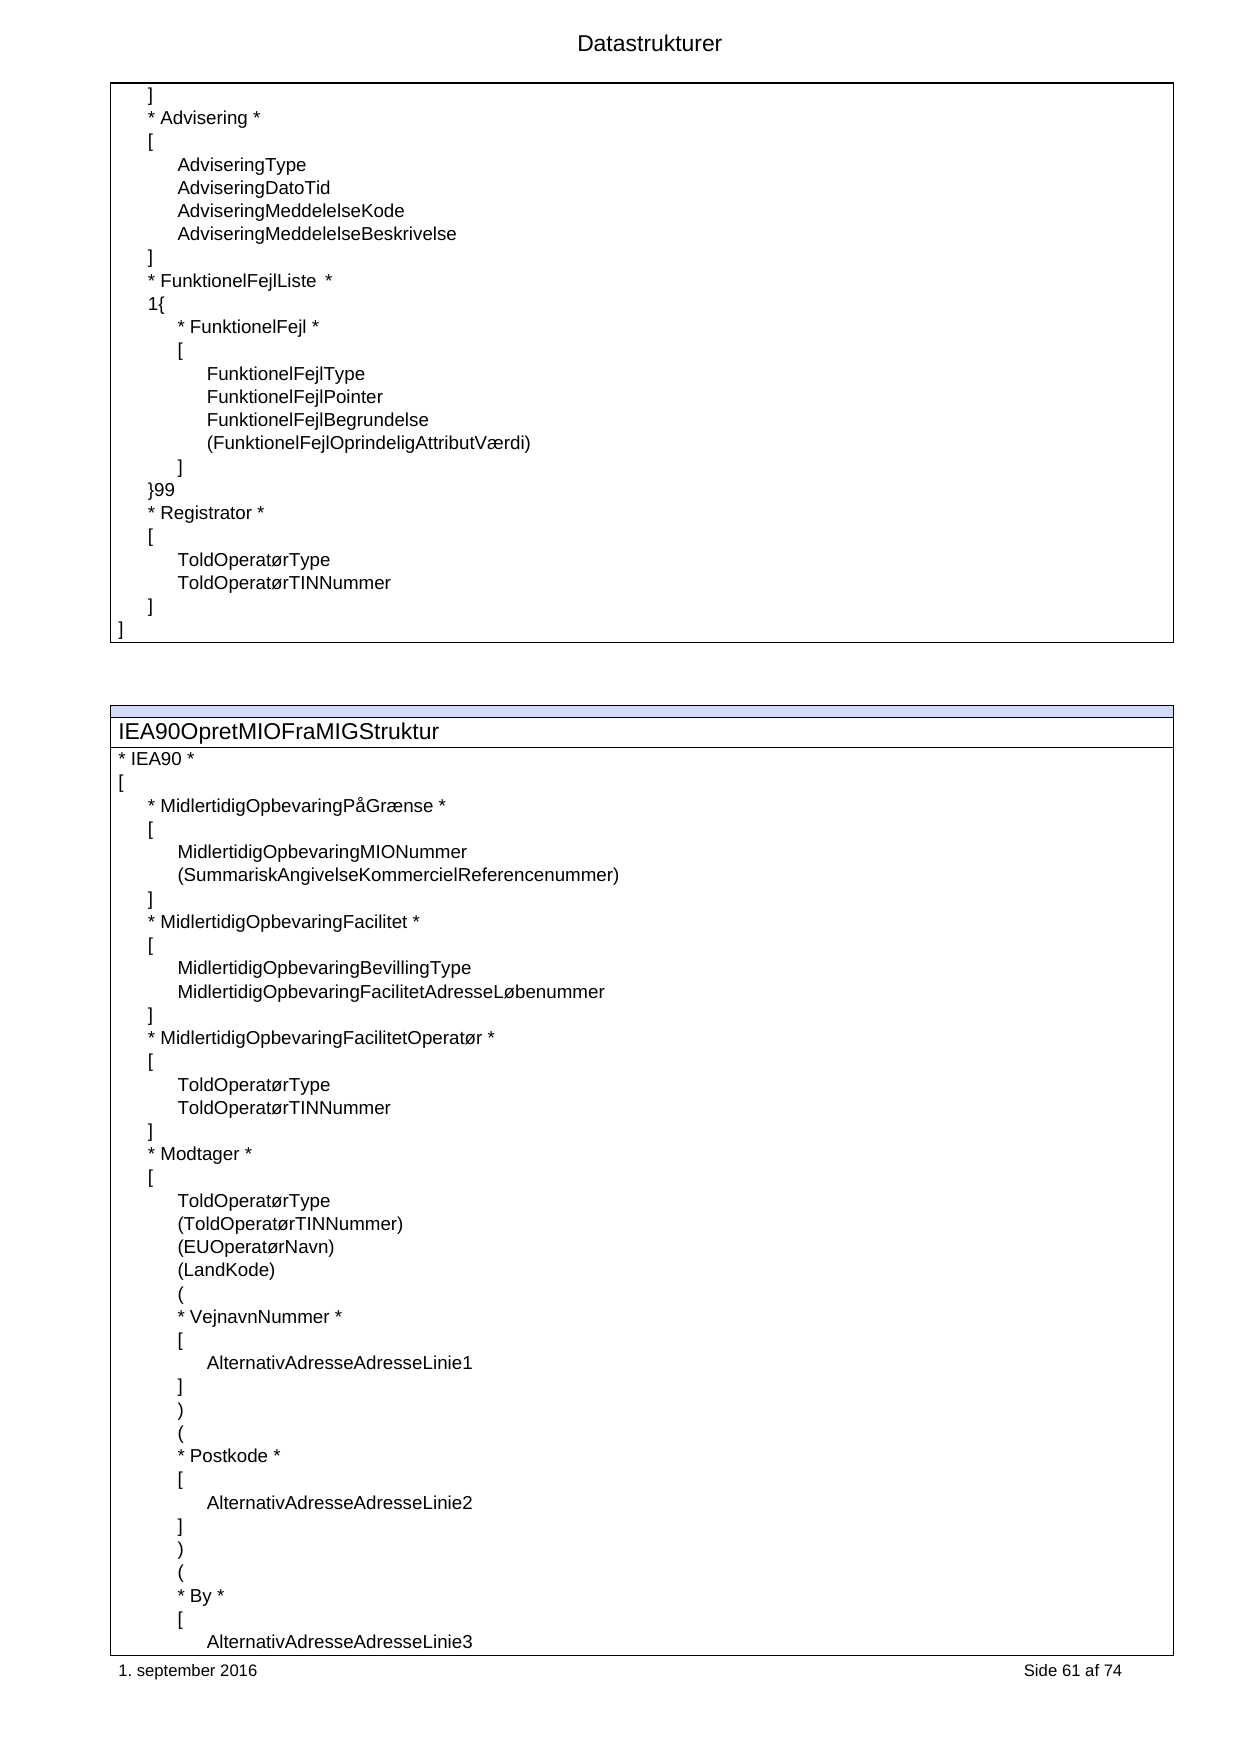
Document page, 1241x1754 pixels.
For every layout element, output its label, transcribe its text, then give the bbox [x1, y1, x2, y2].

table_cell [111, 84, 1173, 642]
table_cell IEA90OpretMIOFraMIGStruktur [111, 718, 1173, 747]
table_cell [111, 748, 1173, 1654]
table_header [111, 706, 1173, 717]
